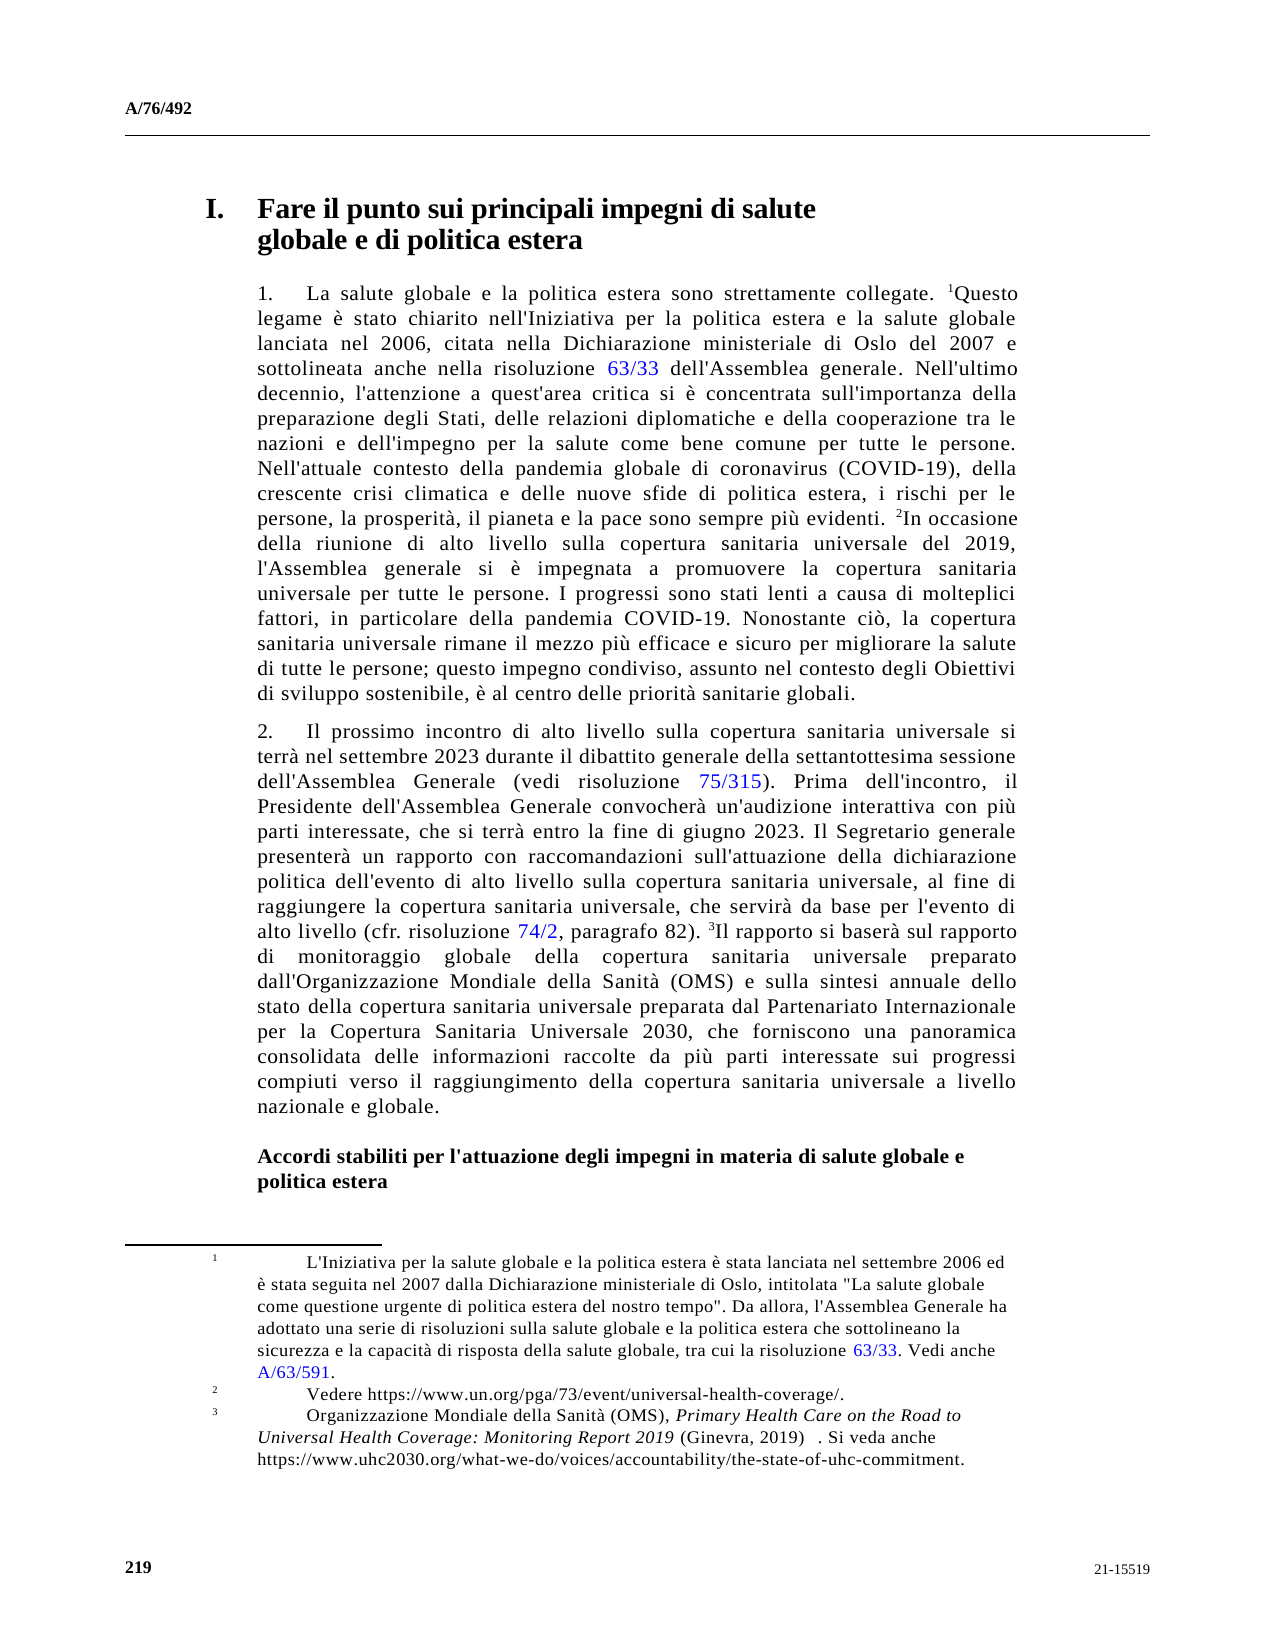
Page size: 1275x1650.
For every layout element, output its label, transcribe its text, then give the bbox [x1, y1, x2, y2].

list Il prossimo incontro di alto livello sulla copertura sanitaria universale si terrà nel settembre 2023 durante il dibattito generale della settantottesima sessione dell'Assemblea Generale (vedi risoluzione 75/315). Prima dell'incontro, il Presidente dell'Assemblea Generale convocherà un'audizione interattiva con più parti interessate, che si terrà entro la fine di giugno 2023. Il Segretario generale presenterà un rapporto con raccomandazioni sull'attuazione della dichiarazione politica dell'evento di alto livello sulla copertura sanitaria universale, al fine di raggiungere la copertura sanitaria universale, che servirà da base per l'evento di alto livello (cfr. risoluzione 74/2, paragrafo 82). Il rapporto si baserà sul rapporto di monitoraggio globale della copertura sanitaria universale preparato dall'Organizzazione Mondiale della Sanità (OMS) e sulla sintesi annuale dello stato della copertura sanitaria universale preparata dal Partenariato Internazionale per la Copertura Sanitaria Universale 2030, che forniscono una panoramica consolidata delle informazioni raccolte da più parti interessate sui progressi compiuti verso il raggiungimento della copertura sanitaria universale a livello nazionale e globale. [257, 718, 1018, 1118]
list La salute globale e la politica estera sono strettamente collegate. Questo legame è stato chiarito nell'Iniziativa per la politica estera e la salute globale lanciata nel 2006, citata nella Dichiarazione ministeriale di Oslo del 2007 e sottolineata anche nella risoluzione 63/33 dell'Assemblea generale. Nell'ultimo decennio, l'attenzione a quest'area critica si è concentrata sull'importanza della preparazione degli Stati, delle relazioni diplomatiche e della cooperazione tra le nazioni e dell'impegno per la salute come bene comune per tutte le persone. Nell'attuale contesto della pandemia globale di coronavirus (COVID-19), della crescente crisi climatica e delle nuove sfide di politica estera, i rischi per le persone, la prosperità, il pianeta e la pace sono sempre più evidenti. In occasione della riunione di alto livello sulla copertura sanitaria universale del 2019, l'Assemblea generale si è impegnata a promuovere la copertura sanitaria universale per tutte le persone. I progressi sono stati lenti a causa di molteplici fattori, in particolare della pandemia COVID-19. Nonostante ciò, la copertura sanitaria universale rimane il mezzo più efficace e sicuro per migliorare la salute di tutte le persone; questo impegno condiviso, assunto nel contesto degli Obiettivi di sviluppo sostenibile, è al centro delle priorità sanitarie globali. [257, 281, 1018, 706]
text Accordi stabiliti per l'attuazione degli impegni in materia di salute globale e politica estera [125, 1143, 978, 1193]
text I. Fare il punto sui principali impegni di salute globale e di politica estera [125, 193, 912, 256]
